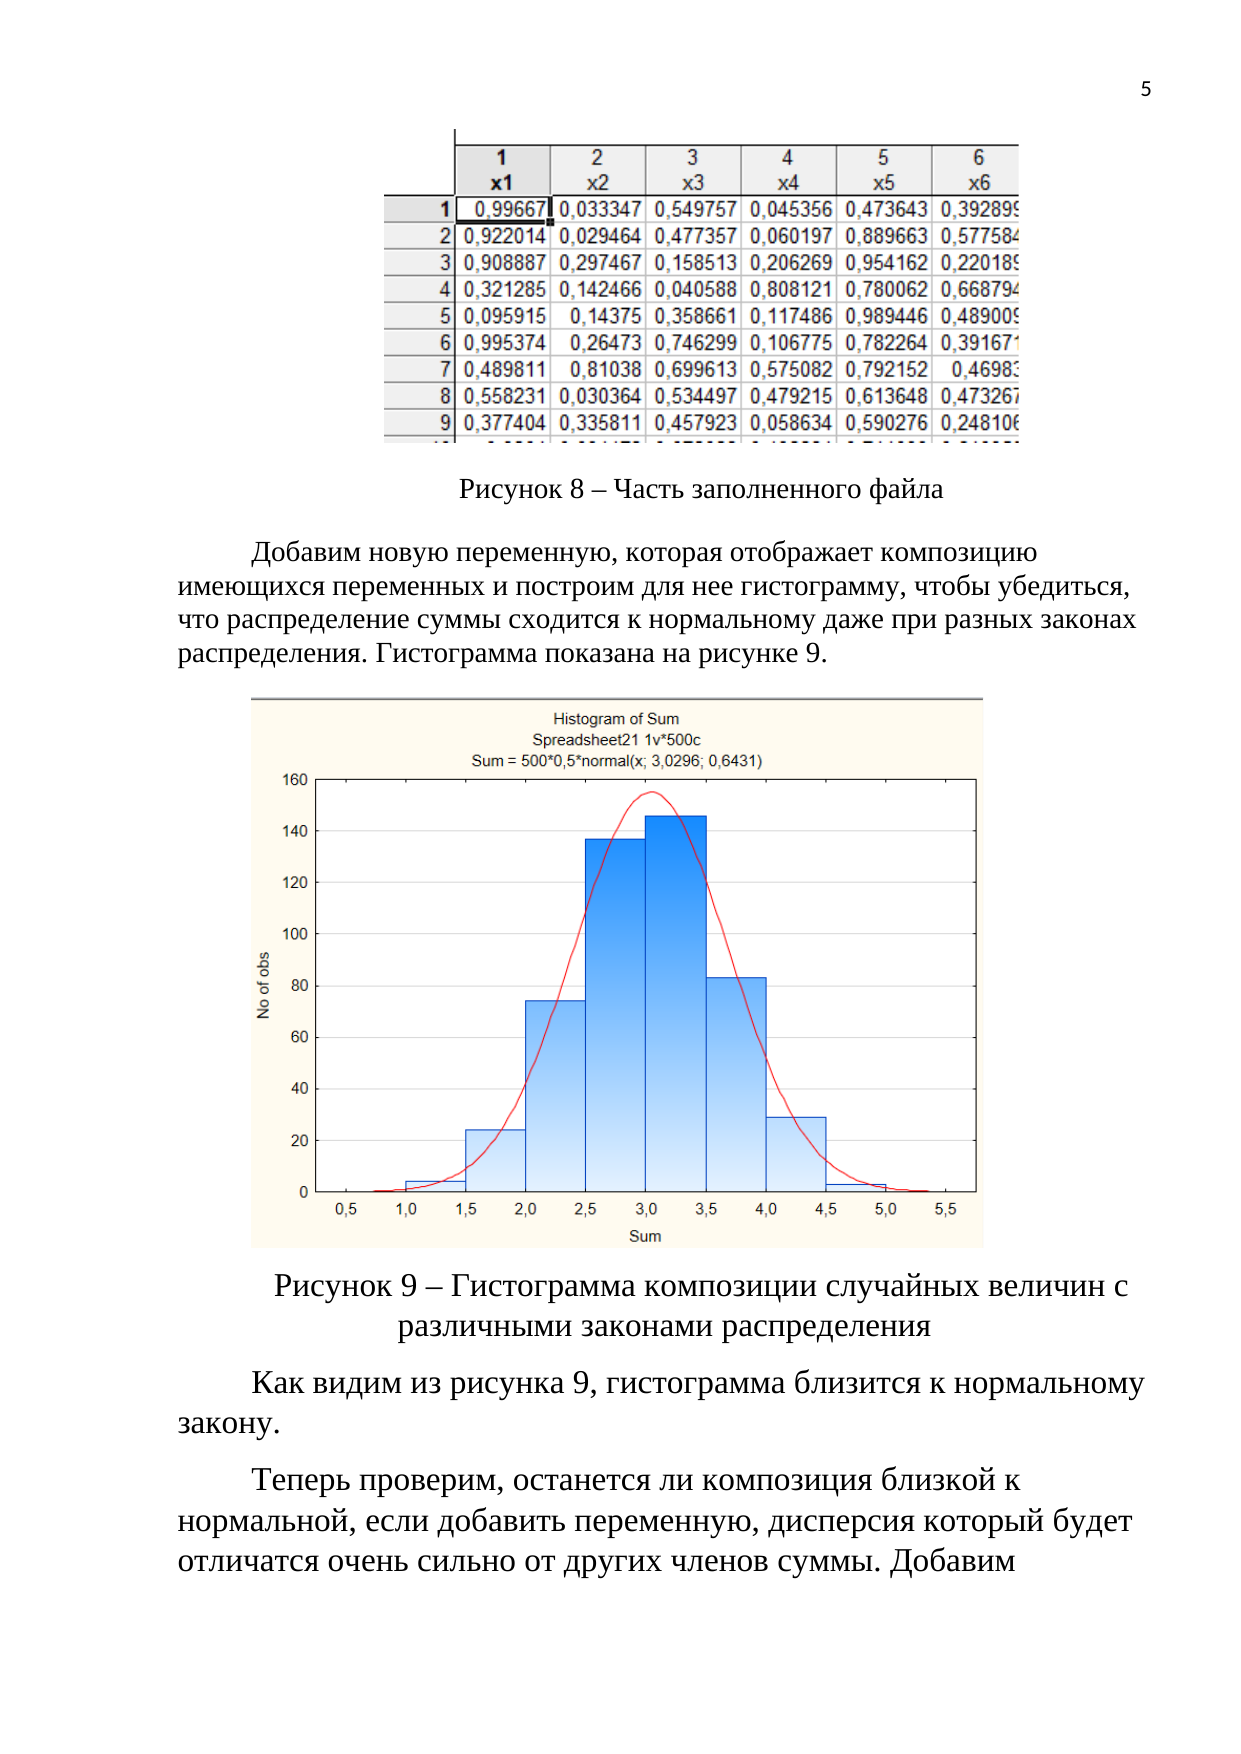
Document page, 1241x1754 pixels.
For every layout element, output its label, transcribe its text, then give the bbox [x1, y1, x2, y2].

text Рисунок 9 – Гистограмма композиции случайных величин с различными законами распределения [177, 1266, 1152, 1344]
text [177, 1460, 1152, 1578]
picture [384, 129, 1019, 443]
text Как видим из рисунка 9, гистограмма близится к нормальному закону. [177, 1363, 1152, 1441]
text Рисунок 8 – Часть заполненного файла [177, 471, 1152, 505]
picture [251, 697, 984, 1248]
text Добавим новую переменную, которая отображает композицию имеющихся переменных и построим для нее гистограмму, чтобы убедиться, что распределение суммы сходится к нормальному даже при разных законах распределения. Гистограмма показана на рисунке 9. [177, 534, 1152, 668]
